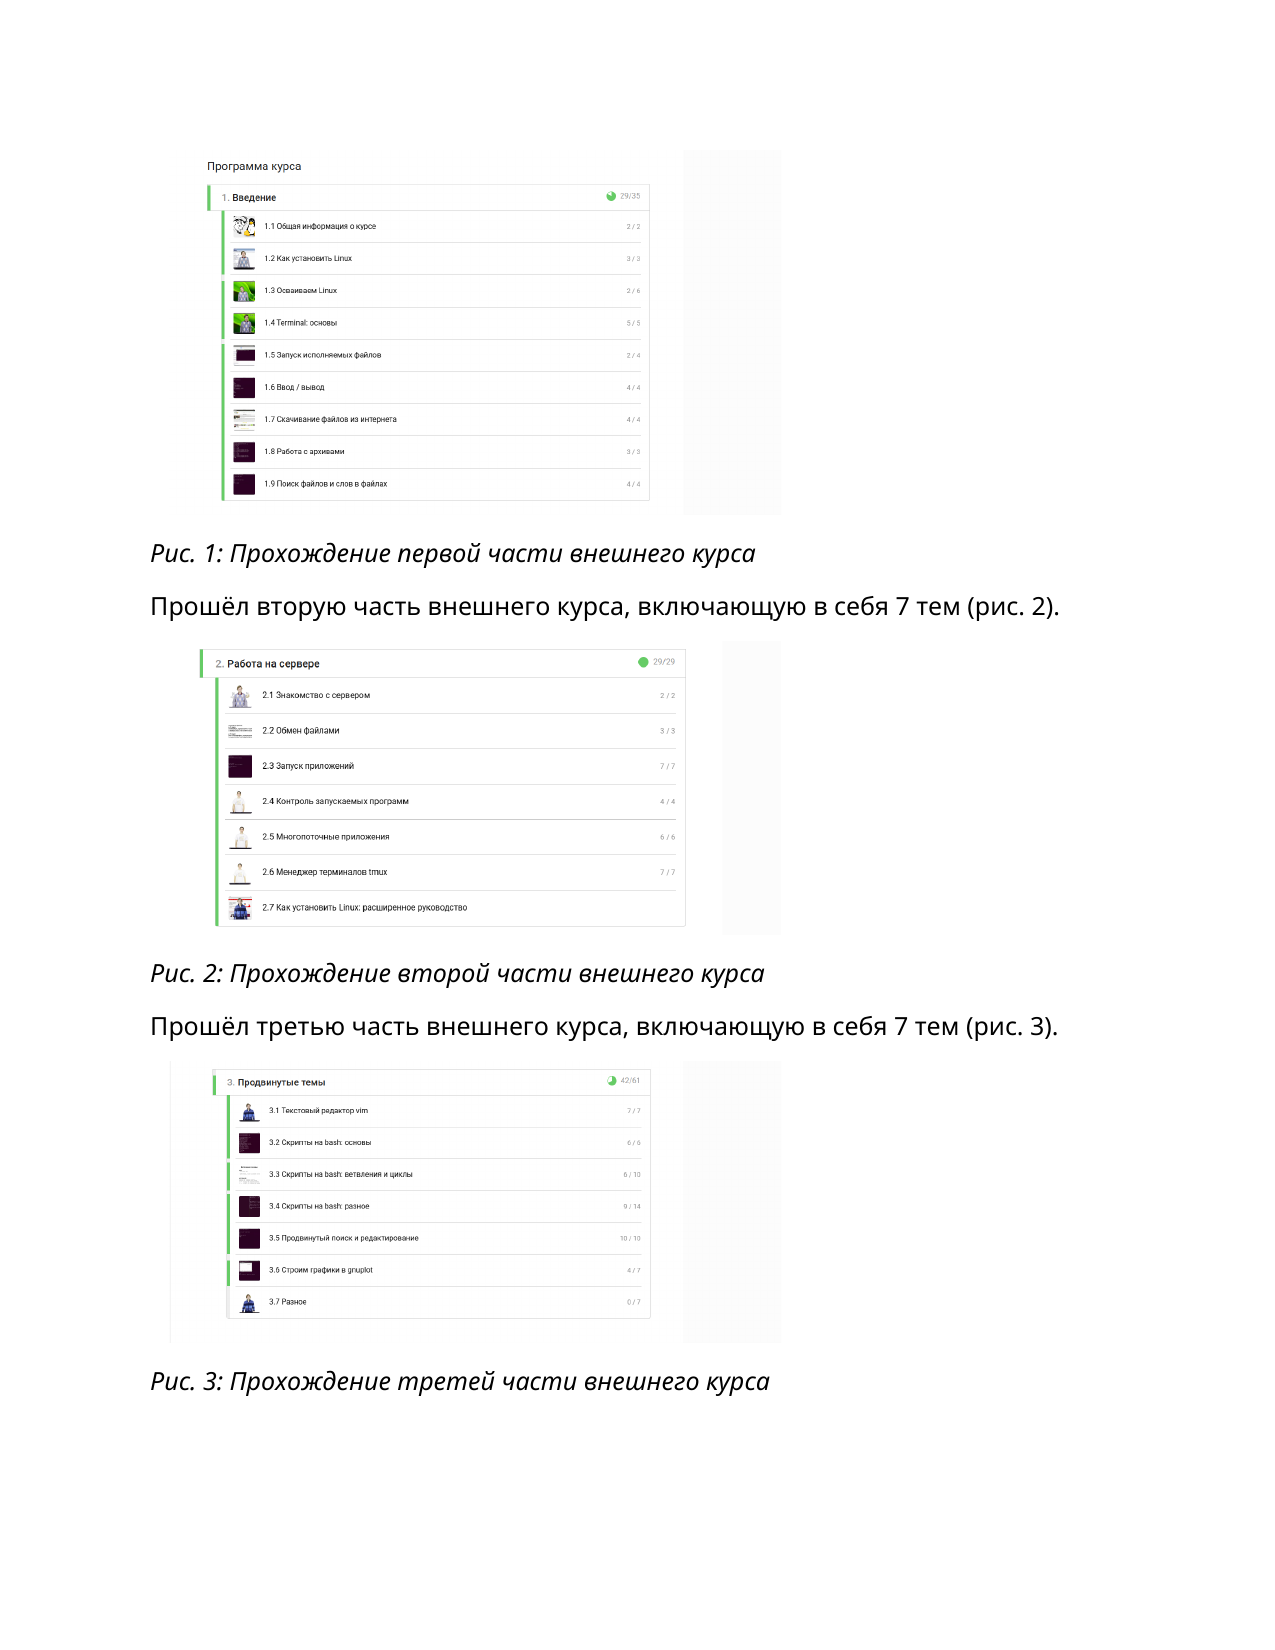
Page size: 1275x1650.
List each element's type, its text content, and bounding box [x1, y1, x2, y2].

text Прошёл третью часть внешнего курса, включающую в себя 7 тем (рис. 3). [150, 1008, 1125, 1042]
picture [168, 641, 782, 935]
text Прошёл вторую часть внешнего курса, включающую в себя 7 тем (рис. 2). [150, 589, 1125, 623]
text Рис. 1: Прохождение первой части внешнего курса [150, 536, 1125, 570]
picture [168, 150, 782, 515]
text Рис. 3: Прохождение третей части внешнего курса [150, 1363, 1125, 1398]
picture [168, 1061, 782, 1343]
text Рис. 2: Прохождение второй части внешнего курса [150, 955, 1125, 989]
